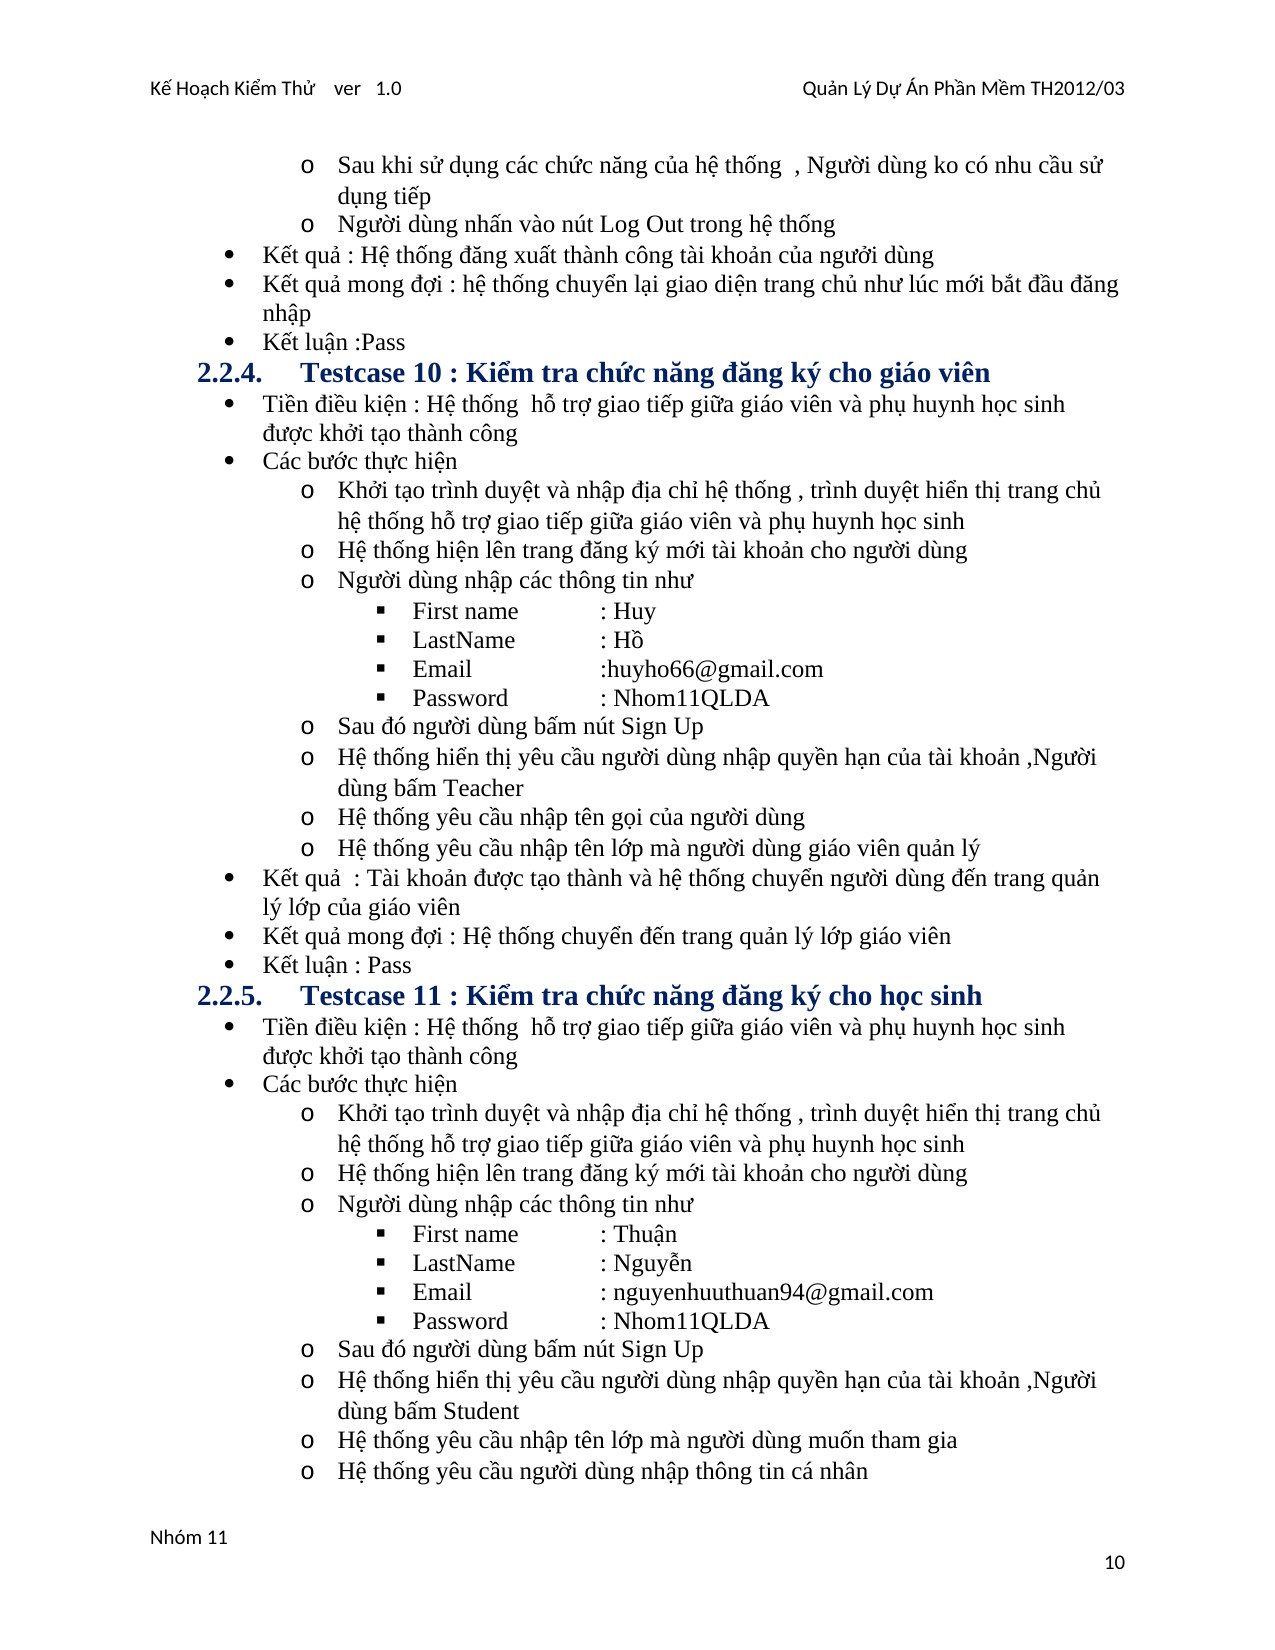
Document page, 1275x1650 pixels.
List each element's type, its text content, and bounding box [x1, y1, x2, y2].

list Testcase 11 : Kiểm tra chức năng đăng ký cho học sinh [197, 978, 1125, 1012]
list Password : Nhom11QLDA [375, 683, 1125, 711]
list Kết quả : Tài khoản được tạo thành và hệ thống chuyển người dùng đến trang quản lý lớp của giáo viên [225, 863, 1125, 921]
list Sau đó người dùng bấm nút Sign Up [300, 711, 1125, 742]
list Hệ thống hiển thị yêu cầu người dùng nhập quyền hạn của tài khoản ,Người dùng bấm Teacher [300, 742, 1125, 802]
list Người dùng nhấn vào nút Log Out trong hệ thống [300, 209, 1125, 240]
list Hệ thống yêu cầu nhập tên lớp mà người dùng giáo viên quản lý [300, 833, 1125, 863]
list Testcase 10 : Kiểm tra chức năng đăng ký cho giáo viên [197, 355, 1125, 389]
list Password : Nhom11QLDA [375, 1306, 1125, 1334]
list Hệ thống hiển thị yêu cầu người dùng nhập quyền hạn của tài khoản ,Người dùng bấm Student [300, 1365, 1125, 1425]
list Khởi tạo trình duyệt và nhập địa chỉ hệ thống , trình duyệt hiển thị trang chủ hệ thống hỗ trợ giao tiếp giữa giáo viên và phụ huynh học sinh [300, 1098, 1125, 1158]
list Sau đó người dùng bấm nút Sign Up [300, 1334, 1125, 1365]
list LastName : Nguyễn [375, 1248, 1125, 1277]
list Các bước thực hiện [225, 1069, 1125, 1098]
list First name : Thuận [375, 1219, 1125, 1248]
list Kết quả mong đợi : hệ thống chuyển lại giao diện trang chủ như lúc mới bắt đầu đăng nhập [225, 269, 1125, 327]
list Hệ thống yêu cầu người dùng nhập thông tin cá nhân [300, 1456, 1125, 1487]
list Email :huyho66@gmail.com [375, 654, 1125, 683]
list First name : Huy [375, 596, 1125, 625]
list Kết quả mong đợi : Hệ thống chuyển đến trang quản lý lớp giáo viên [225, 921, 1125, 950]
list Hệ thống hiện lên trang đăng ký mới tài khoản cho người dùng [300, 535, 1125, 566]
list Người dùng nhập các thông tin như [300, 566, 1125, 596]
list Kết luận :Pass [225, 327, 1125, 355]
list Kết quả : Hệ thống đăng xuất thành công tài khoản của ngưởi dùng [225, 240, 1125, 269]
list Kết luận : Pass [225, 950, 1125, 978]
list Người dùng nhập các thông tin như [300, 1189, 1125, 1219]
list Tiền điều kiện : Hệ thống hỗ trợ giao tiếp giữa giáo viên và phụ huynh học sinh được khởi tạo thành công [225, 389, 1125, 446]
list Khởi tạo trình duyệt và nhập địa chỉ hệ thống , trình duyệt hiển thị trang chủ hệ thống hỗ trợ giao tiếp giữa giáo viên và phụ huynh học sinh [300, 475, 1125, 535]
list Sau khi sử dụng các chức năng của hệ thống , Người dùng ko có nhu cầu sử dụng tiếp [300, 150, 1125, 209]
list Tiền điều kiện : Hệ thống hỗ trợ giao tiếp giữa giáo viên và phụ huynh học sinh được khởi tạo thành công [225, 1012, 1125, 1069]
list Hệ thống yêu cầu nhập tên gọi của người dùng [300, 802, 1125, 833]
list Email : nguyenhuuthuan94@gmail.com [375, 1277, 1125, 1306]
list Hệ thống yêu cầu nhập tên lớp mà người dùng muốn tham gia [300, 1425, 1125, 1456]
list LastName : Hồ [375, 625, 1125, 654]
list Các bước thực hiện [225, 446, 1125, 475]
list Hệ thống hiện lên trang đăng ký mới tài khoản cho người dùng [300, 1158, 1125, 1189]
